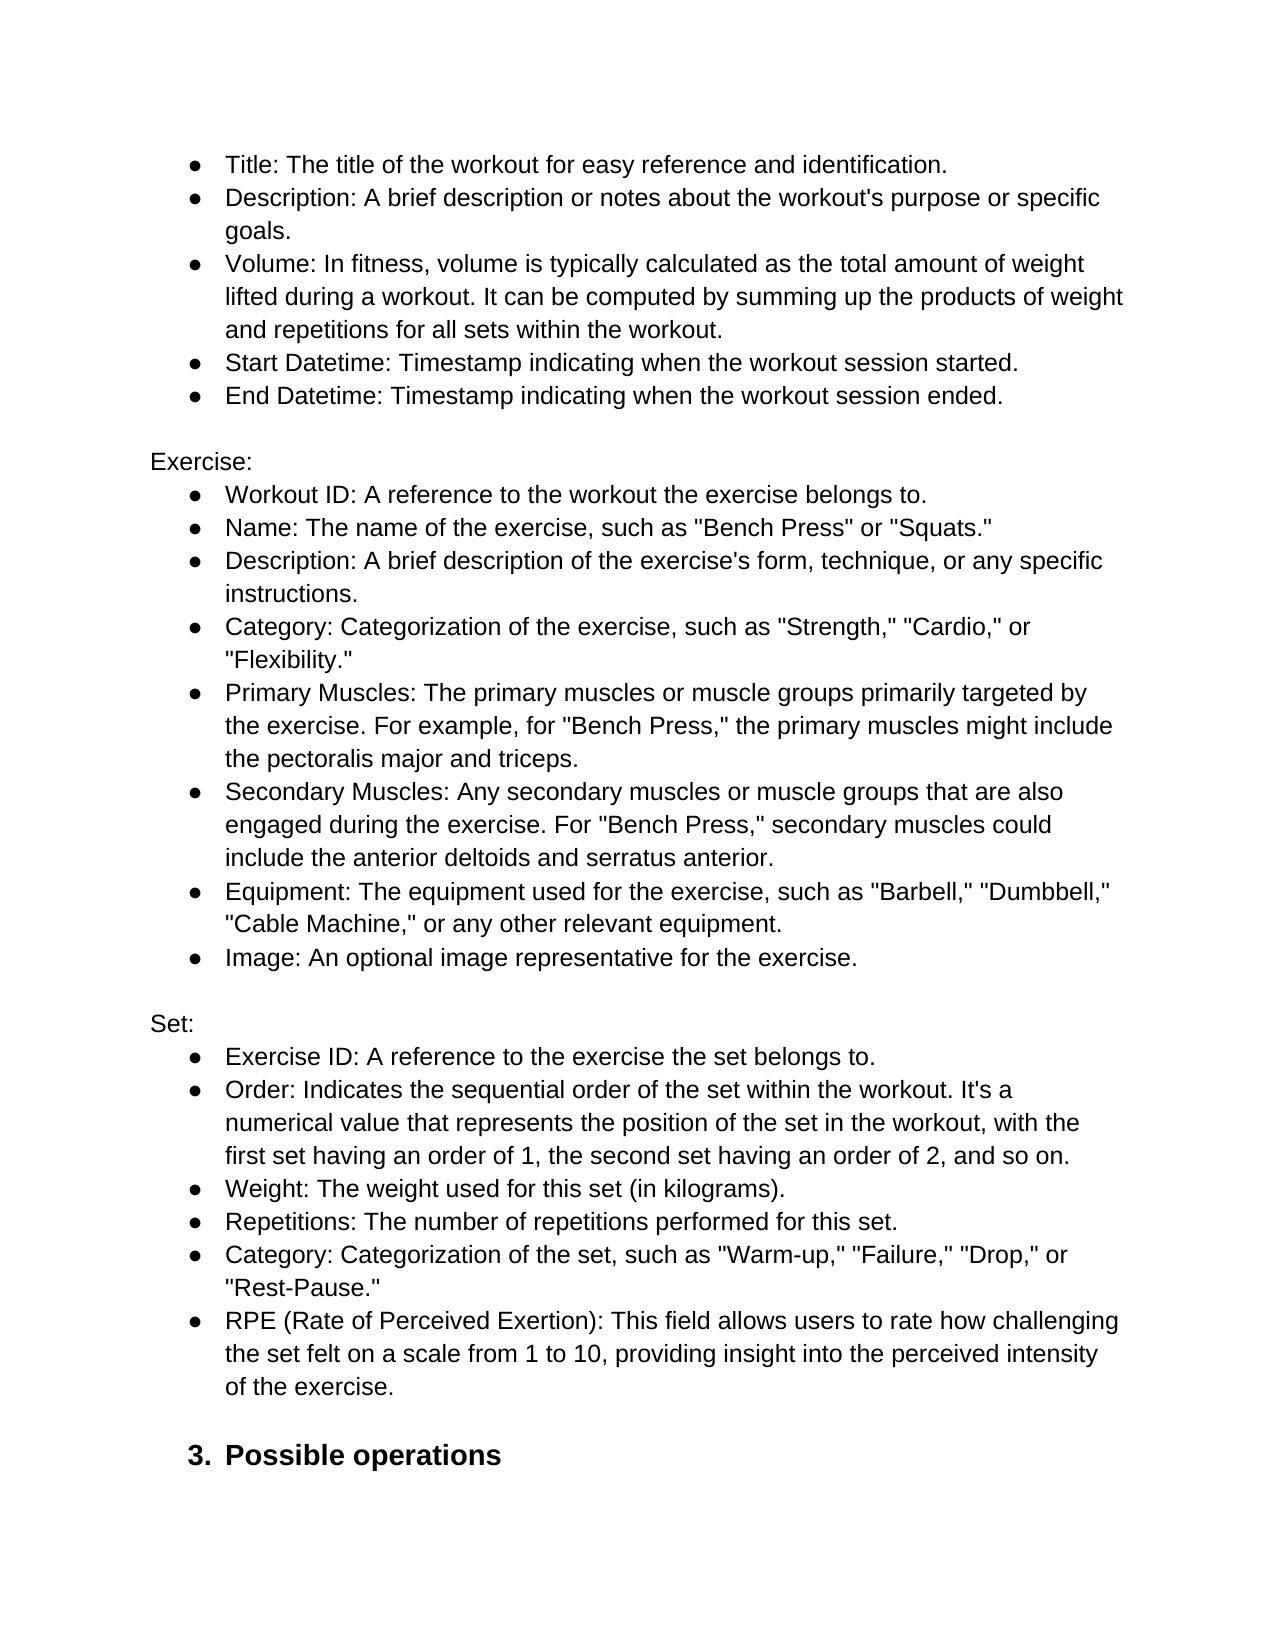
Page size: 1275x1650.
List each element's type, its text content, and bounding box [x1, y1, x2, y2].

list Name: The name of the exercise, such as "Bench Press" or "Squats." [187, 513, 1125, 542]
list Volume: In fitness, volume is typically calculated as the total amount of weight lifted during a workout. It can be computed by summing up the products of weight and repetitions for all sets within the workout. [187, 249, 1125, 344]
list Equipment: The equipment used for the exercise, such as "Barbell," "Dumbbell," "Cable Machine," or any other relevant equipment. [187, 876, 1125, 938]
list Category: Categorization of the set, such as "Warm-up," "Failure," "Drop," or "Rest-Pause." [187, 1240, 1125, 1301]
list Order: Indicates the sequential order of the set within the workout. It's a numerical value that represents the position of the set in the workout, with the first set having an order of 1, the second set having an order of 2, and so on. [187, 1074, 1125, 1169]
list Exercise ID: A reference to the exercise the set belongs to. [187, 1042, 1125, 1070]
list Secondary Muscles: Any secondary muscles or muscle groups that are also engaged during the exercise. For "Bench Press," secondary muscles could include the anterior deltoids and serratus anterior. [187, 777, 1125, 872]
text Exercise: [150, 447, 1125, 476]
list Repetitions: The number of repetitions performed for this set. [187, 1207, 1125, 1235]
list RPE (Rate of Perceived Exertion): This field allows users to rate how challenging the set felt on a scale from 1 to 10, providing insight into the perceived intensity of the exercise. [187, 1306, 1125, 1401]
list Start Datetime: Timestamp indicating when the workout session started. [187, 348, 1125, 377]
list Image: An optional image representative for the exercise. [187, 942, 1125, 971]
list Primary Muscles: The primary muscles or muscle groups primarily targeted by the exercise. For example, for "Bench Press," the primary muscles might include the pectoralis major and triceps. [187, 678, 1125, 773]
list Workout ID: A reference to the workout the exercise belongs to. [187, 480, 1125, 509]
list End Datetime: Timestamp indicating when the workout session ended. [187, 381, 1125, 410]
list Description: A brief description of the exercise's form, technique, or any specific instructions. [187, 546, 1125, 608]
list Weight: The weight used for this set (in kilograms). [187, 1174, 1125, 1202]
text Set: [150, 1008, 1125, 1037]
list Category: Categorization of the exercise, such as "Strength," "Cardio," or "Flexibility." [187, 612, 1125, 674]
list Description: A brief description or notes about the workout's purpose or specific goals. [187, 183, 1125, 245]
list Possible operations [187, 1438, 1125, 1471]
list Title: The title of the workout for easy reference and identification. [187, 150, 1125, 179]
